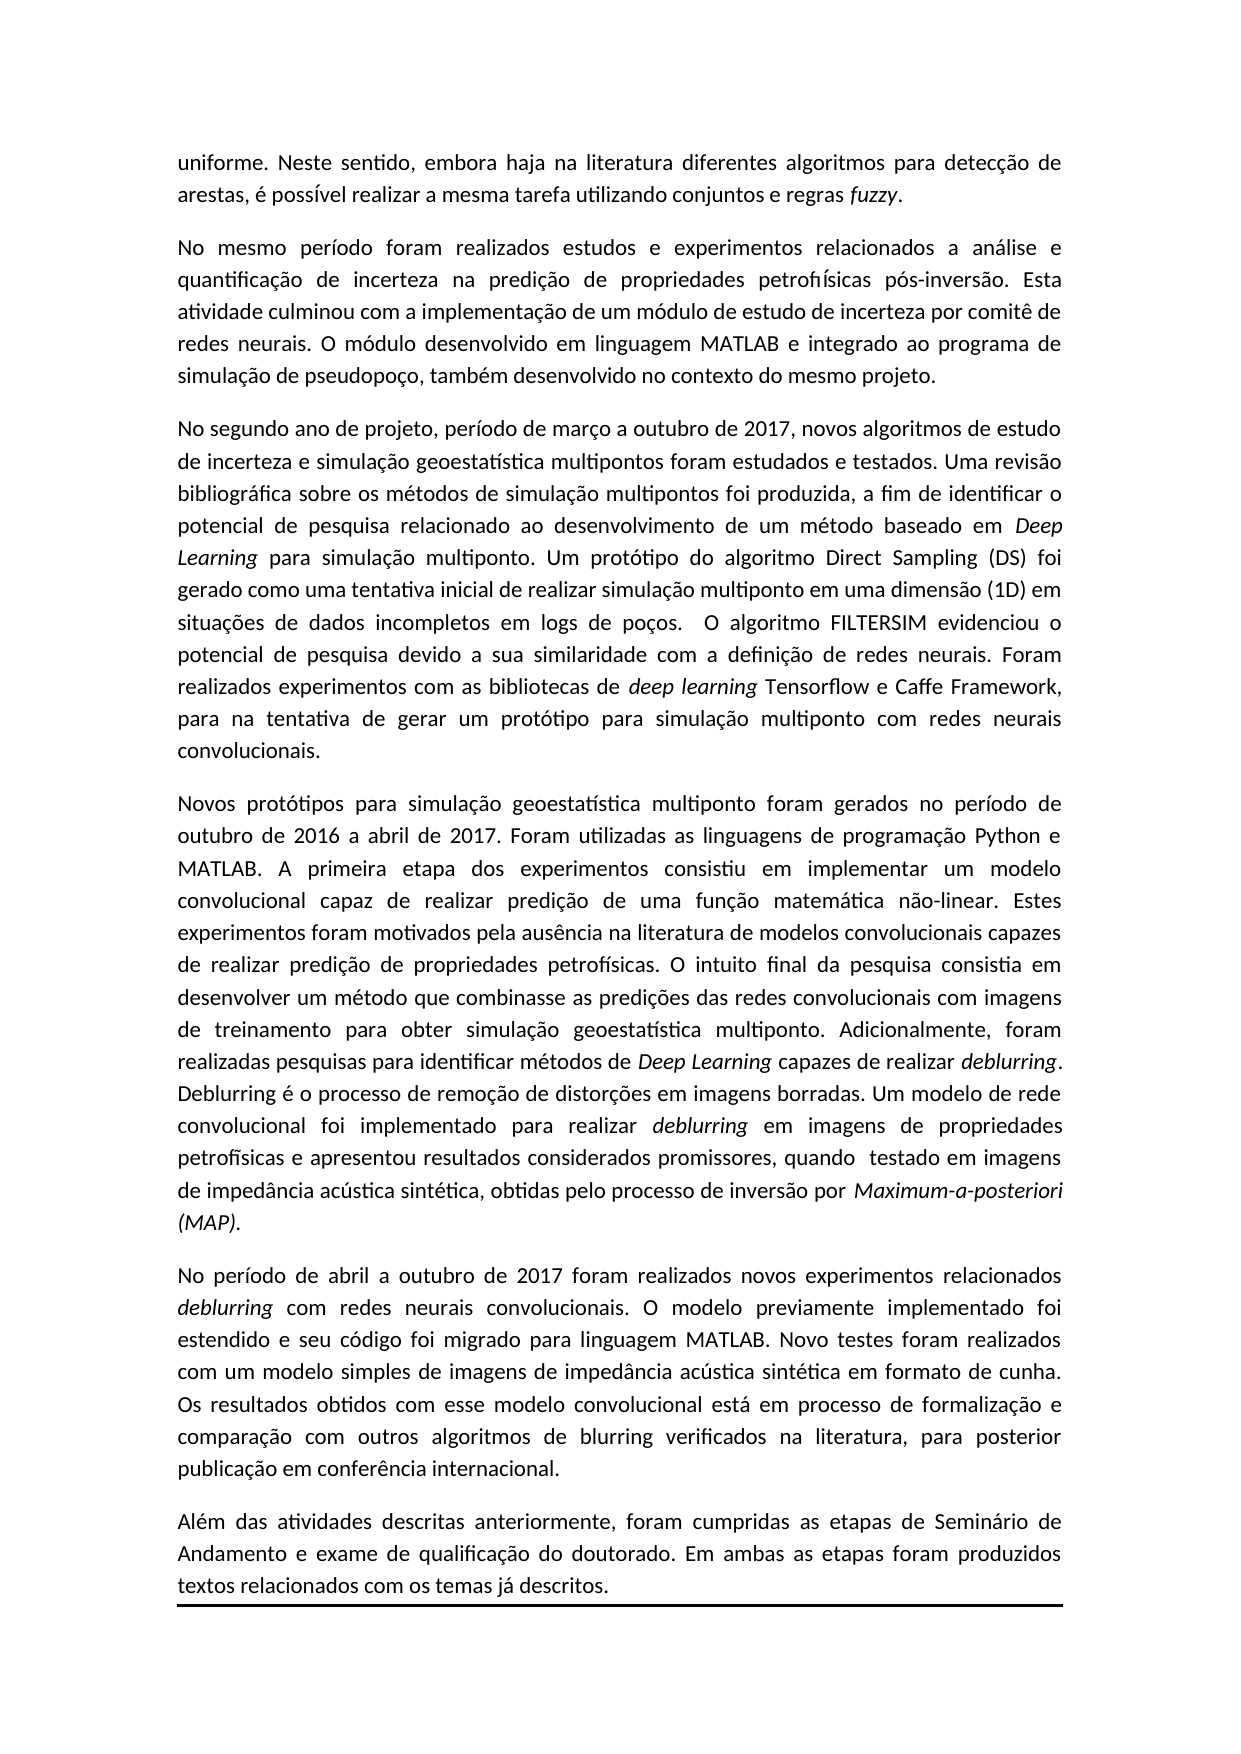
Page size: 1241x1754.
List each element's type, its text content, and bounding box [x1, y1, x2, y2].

text Além das atividades descritas anteriormente, foram cumpridas as etapas de Seminário de Andamento e exame de qualificação do doutorado. Em ambas as etapas foram produzidos textos relacionados com os temas já descritos. [177, 1507, 1063, 1604]
text Novos protótipos para simulação geoestatística multiponto foram gerados no período de outubro de 2016 a abril de 2017. Foram utilizadas as linguagens de programação Python e MATLAB. A primeira etapa dos experimentos consistiu em implementar um modelo convolucional capaz de realizar predição de uma função matemática não-linear. Estes experimentos foram motivados pela ausência na literatura de modelos convolucionais capazes de realizar predição de propriedades petrofísicas. O intuito final da pesquisa consistia em desenvolver um método que combinasse as predições das redes convolucionais com imagens de treinamento para obter simulação geoestatística multiponto. Adicionalmente, foram realizadas pesquisas para identificar métodos de Deep Learning capazes de realizar deblurring. Deblurring é o processo de remoção de distorções em imagens borradas. Um modelo de rede convolucional foi implementado para realizar deblurring em imagens de propriedades petrofĩsicas e apresentou resultados considerados promissores, quando testado em imagens de impedância acústica sintética, obtidas pelo processo de inversão por Maximum-a-posteriori (MAP). [177, 789, 1063, 1236]
text No período de abril a outubro de 2017 foram realizados novos experimentos relacionados deblurring com redes neurais convolucionais. O modelo previamente implementado foi estendido e seu código foi migrado para linguagem MATLAB. Novo testes foram realizados com um modelo simples de imagens de impedância acústica sintética em formato de cunha. Os resultados obtidos com esse modelo convolucional está em processo de formalização e comparação com outros algoritmos de blurring verificados na literatura, para posterior publicação em conferência internacional. [177, 1261, 1063, 1482]
text No segundo ano de projeto, período de março a outubro de 2017, novos algoritmos de estudo de incerteza e simulação geoestatística multipontos foram estudados e testados. Uma revisão bibliográfica sobre os métodos de simulação multipontos foi produzida, a fim de identificar o potencial de pesquisa relacionado ao desenvolvimento de um método baseado em Deep Learning para simulação multiponto. Um protótipo do algoritmo Direct Sampling (DS) foi gerado como uma tentativa inicial de realizar simulação multiponto em uma dimensão (1D) em situações de dados incompletos em logs de poços. O algoritmo FILTERSIM evidenciou o potencial de pesquisa devido a sua similaridade com a definição de redes neurais. Foram realizados experimentos com as bibliotecas de deep learning Tensorflow e Caffe Framework, para na tentativa de gerar um protótipo para simulação multiponto com redes neurais convolucionais. [177, 414, 1063, 764]
text uniforme. Neste sentido, embora haja na literatura diferentes algoritmos para detecção de arestas, é possı́vel realizar a mesma tarefa utilizando conjuntos e regras fuzzy. [177, 148, 1063, 208]
text No mesmo período foram realizados estudos e experimentos relacionados a análise e quantificação de incerteza na predição de propriedades petrofı́sicas pós-inversão. Esta atividade culminou com a implementação de um módulo de estudo de incerteza por comitê de redes neurais. O módulo desenvolvido em linguagem MATLAB e integrado ao programa de simulação de pseudopoço, também desenvolvido no contexto do mesmo projeto. [177, 233, 1063, 389]
